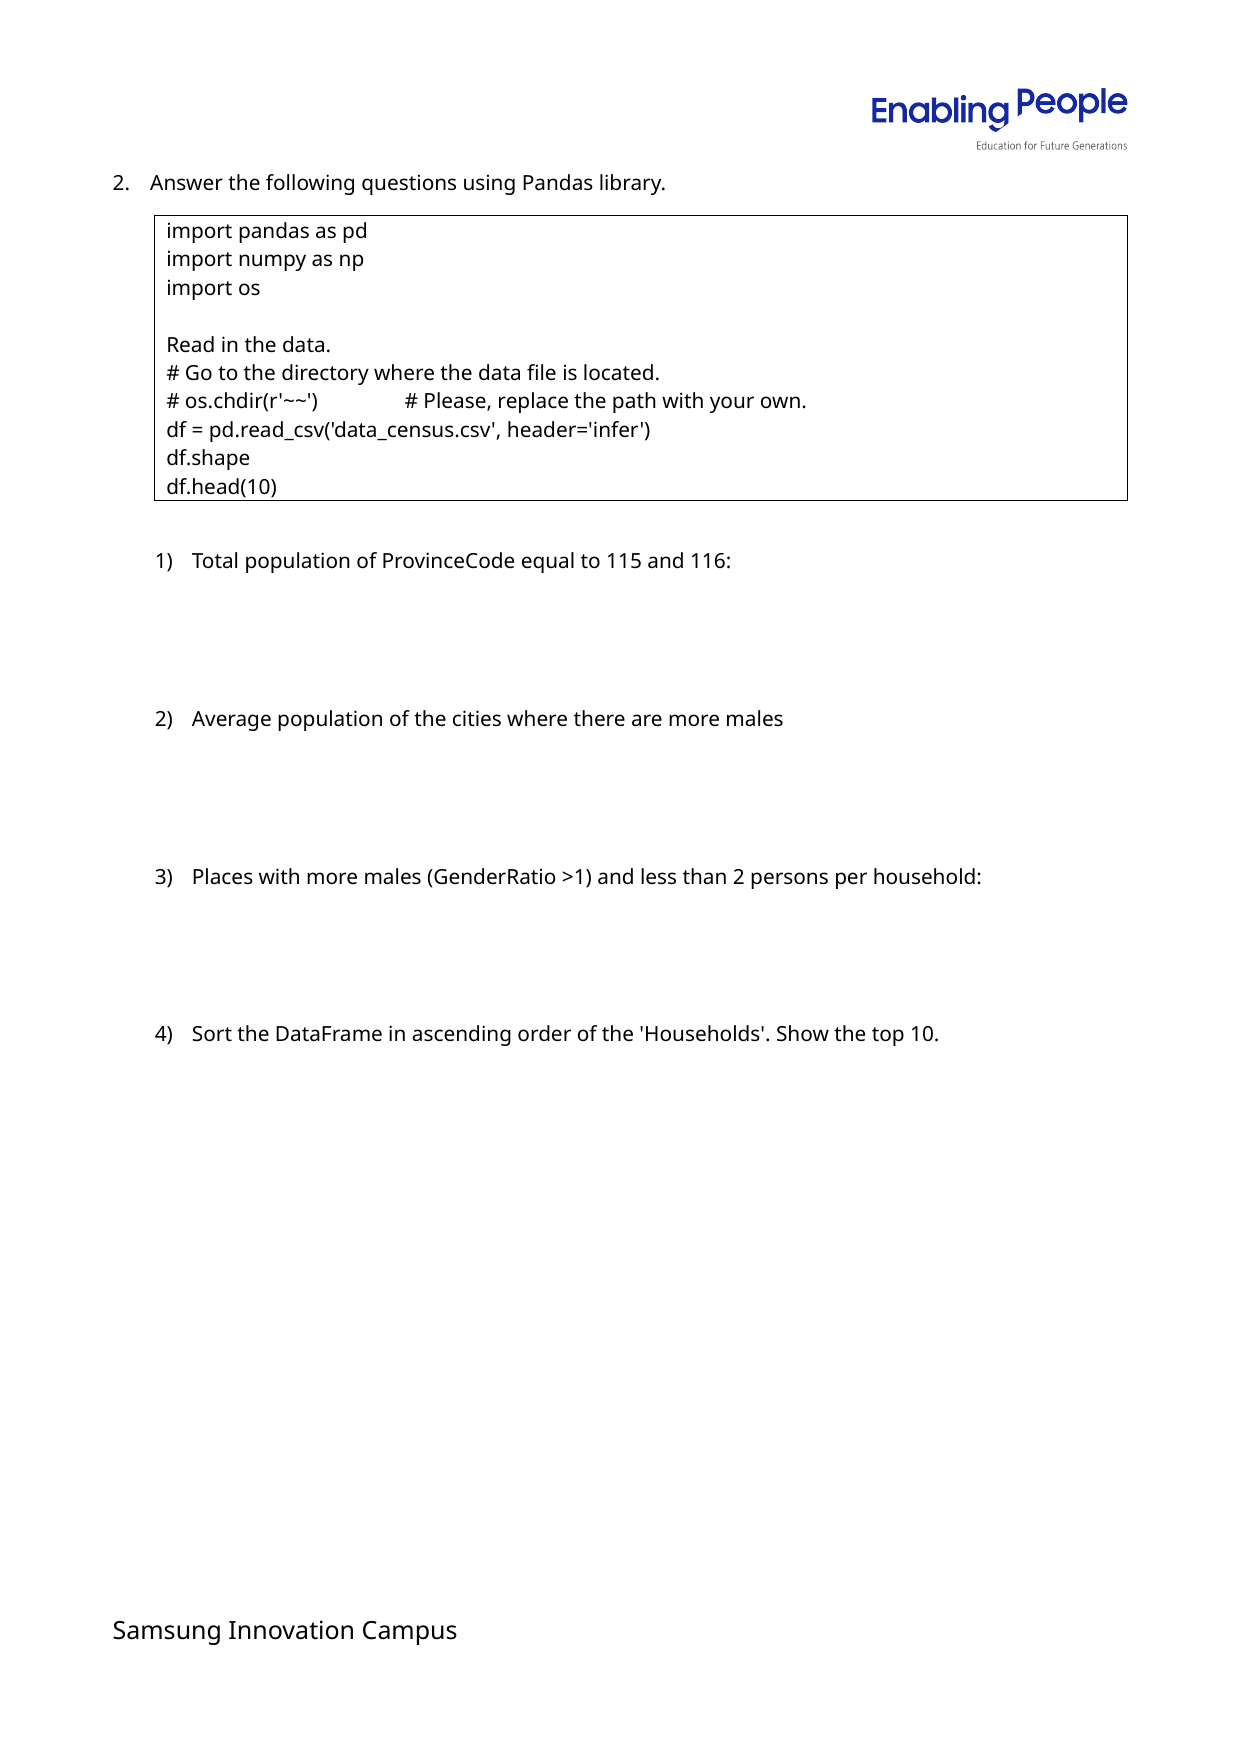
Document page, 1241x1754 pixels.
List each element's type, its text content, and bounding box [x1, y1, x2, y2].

picture [872, 88, 1128, 150]
list Sort the DataFrame in ascending order of the 'Households'. Show the top 10. [154, 1019, 1128, 1048]
list Average population of the cities where there are more males [154, 704, 1128, 733]
list Answer the following questions using Pandas library. [112, 168, 1128, 196]
list Places with more males (GenderRatio >1) and less than 2 persons per household: [154, 862, 1128, 890]
list Total population of ProvinceCode equal to 115 and 116: [154, 547, 1128, 575]
table_header import pandas as pd import numpy as np import os Read in the data. # Go to the directory where the data file is located. # os.chdir(r'~~') # Please, replace the path with your own. df = pd.read_csv('data_census.csv', header='infer') df.shape df.head(10) [155, 216, 1127, 500]
